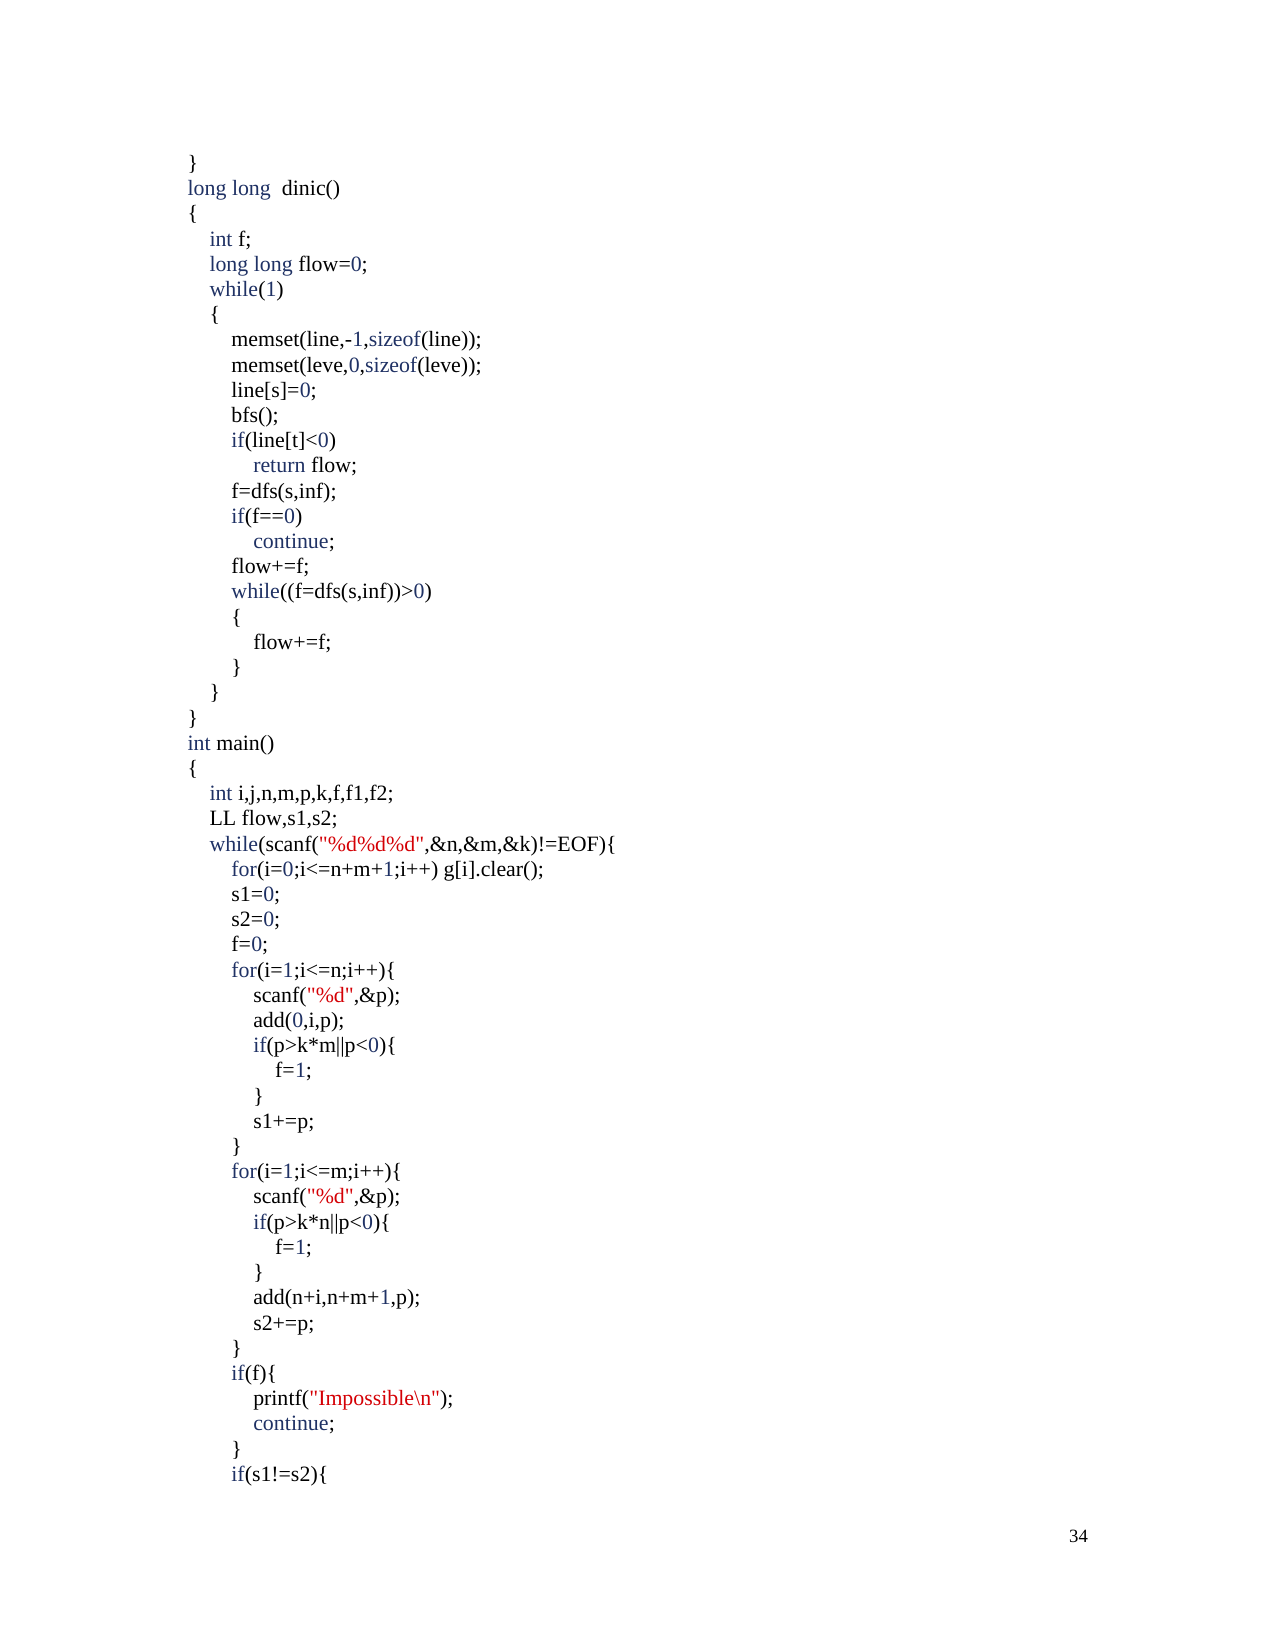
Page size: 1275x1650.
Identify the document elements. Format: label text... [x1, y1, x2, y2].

text f=1; [187, 1234, 1087, 1259]
text } [187, 1436, 1087, 1461]
text add(n+i,n+m+1,p); [187, 1284, 1087, 1309]
text if(p>k*n||p<0){ [187, 1209, 1087, 1234]
text while(1) [187, 276, 1087, 301]
text { [187, 755, 1087, 780]
text f=0; [187, 931, 1087, 957]
text { [187, 604, 1087, 629]
text for(i=1;i<=n;i++){ [187, 957, 1087, 982]
text scanf("%d",&p); [187, 982, 1087, 1007]
text if(line[t]<0) [187, 427, 1087, 452]
text f=dfs(s,inf); [187, 478, 1087, 503]
text } [187, 679, 1087, 704]
text s2=0; [187, 906, 1087, 931]
text flow+=f; [187, 629, 1087, 654]
text } [187, 1133, 1087, 1158]
text while(scanf("%d%d%d",&n,&m,&k)!=EOF){ [187, 831, 1087, 856]
text int i,j,n,m,p,k,f,f1,f2; [187, 780, 1087, 805]
text if(f){ [187, 1360, 1087, 1385]
text for(i=1;i<=m;i++){ [187, 1158, 1087, 1183]
text { [187, 301, 1087, 326]
text int f; [187, 226, 1087, 251]
text memset(line,-1,sizeof(line)); [187, 326, 1087, 352]
text } [187, 654, 1087, 679]
text return flow; [187, 452, 1087, 478]
text add(0,i,p); [187, 1007, 1087, 1032]
text long long dinic() [187, 175, 1087, 200]
text } [187, 1259, 1087, 1284]
text memset(leve,0,sizeof(leve)); [187, 352, 1087, 377]
text } [187, 1335, 1087, 1360]
text while((f=dfs(s,inf))>0) [187, 578, 1087, 604]
text } [187, 150, 1087, 175]
text if(s1!=s2){ [187, 1461, 1087, 1486]
text continue; [187, 1410, 1087, 1436]
text flow+=f; [187, 553, 1087, 578]
text int main() [187, 730, 1087, 755]
text s1=0; [187, 881, 1087, 906]
text { [187, 200, 1087, 226]
text continue; [187, 528, 1087, 553]
text if(p>k*m||p<0){ [187, 1032, 1087, 1057]
text } [187, 704, 1087, 730]
text s1+=p; [187, 1108, 1087, 1133]
text s2+=p; [187, 1309, 1087, 1335]
text bfs(); [187, 402, 1087, 427]
text line[s]=0; [187, 377, 1087, 402]
text for(i=0;i<=n+m+1;i++) g[i].clear(); [187, 856, 1087, 881]
text printf("Impossible\n"); [187, 1385, 1087, 1410]
text LL flow,s1,s2; [187, 805, 1087, 831]
text long long flow=0; [187, 251, 1087, 276]
text if(f==0) [187, 503, 1087, 528]
text scanf("%d",&p); [187, 1183, 1087, 1209]
text } [187, 1083, 1087, 1108]
text f=1; [187, 1057, 1087, 1083]
